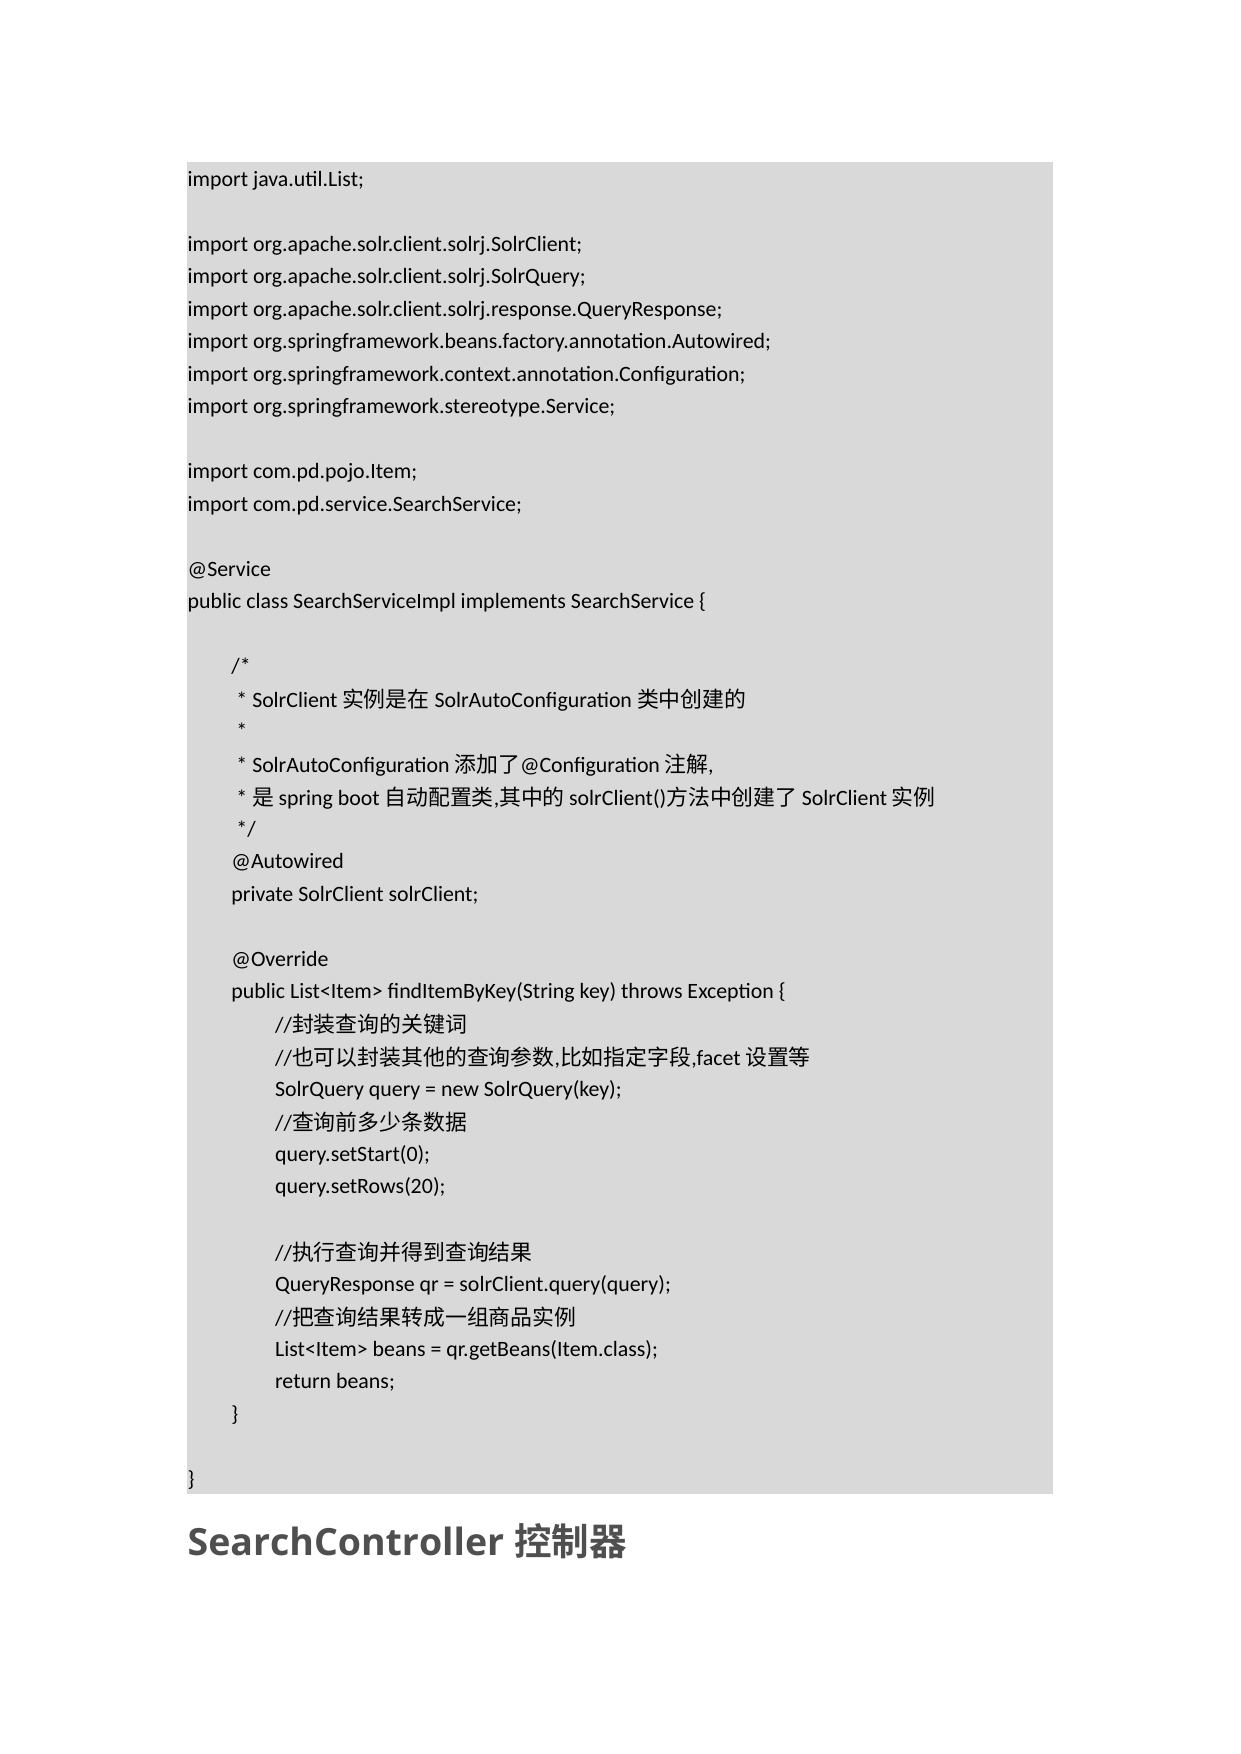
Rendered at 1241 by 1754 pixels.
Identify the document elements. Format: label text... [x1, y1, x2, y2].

text //查询前多少条数据 [187, 1104, 1053, 1137]
text * SolrClient实例是在 SolrAutoConfiguration 类中创建的 [187, 682, 1053, 714]
text List<Item> beans = qr.getBeans(Item.class); [187, 1332, 1053, 1364]
text */ [187, 812, 1053, 844]
text SolrQuery query = new SolrQuery(key); [187, 1072, 1053, 1104]
text //也可以封装其他的查询参数,比如指定字段,facet设置等 [187, 1039, 1053, 1072]
subtitle SearchController 控制器 [187, 1507, 1053, 1572]
text * SolrAutoConfiguration添加了@Configuration注解, [187, 747, 1053, 779]
text //封装查询的关键词 [187, 1007, 1053, 1039]
text public List<Item> findItemByKey(String key) throws Exception { [187, 974, 1053, 1007]
text //执行查询并得到查询结果 [187, 1234, 1053, 1267]
text private SolrClient solrClient; [187, 877, 1053, 909]
text import com.pd.pojo.Item; [187, 454, 1053, 487]
text //把查询结果转成一组商品实例 [187, 1299, 1053, 1332]
text import java.util.List; [187, 162, 1053, 194]
text * 是spring boot自动配置类,其中的solrClient()方法中创建了SolrClient实例 [187, 779, 1053, 812]
text import org.apache.solr.client.solrj.SolrQuery; [187, 259, 1053, 292]
text import org.springframework.stereotype.Service; [187, 389, 1053, 422]
text } [187, 1462, 1053, 1494]
text query.setStart(0); [187, 1137, 1053, 1169]
text * [187, 714, 1053, 747]
text public class SearchServiceImpl implements SearchService { [187, 584, 1053, 617]
text @Override [187, 942, 1053, 974]
text import com.pd.service.SearchService; [187, 487, 1053, 519]
text } [187, 1397, 1053, 1429]
text @Service [187, 552, 1053, 584]
text import org.springframework.context.annotation.Configuration; [187, 357, 1053, 389]
text return beans; [187, 1364, 1053, 1397]
text query.setRows(20); [187, 1169, 1053, 1202]
text import org.apache.solr.client.solrj.SolrClient; [187, 227, 1053, 259]
text import org.springframework.beans.factory.annotation.Autowired; [187, 324, 1053, 357]
text @Autowired [187, 844, 1053, 877]
text QueryResponse qr = solrClient.query(query); [187, 1267, 1053, 1299]
text import org.apache.solr.client.solrj.response.QueryResponse; [187, 292, 1053, 324]
text /* [187, 649, 1053, 682]
